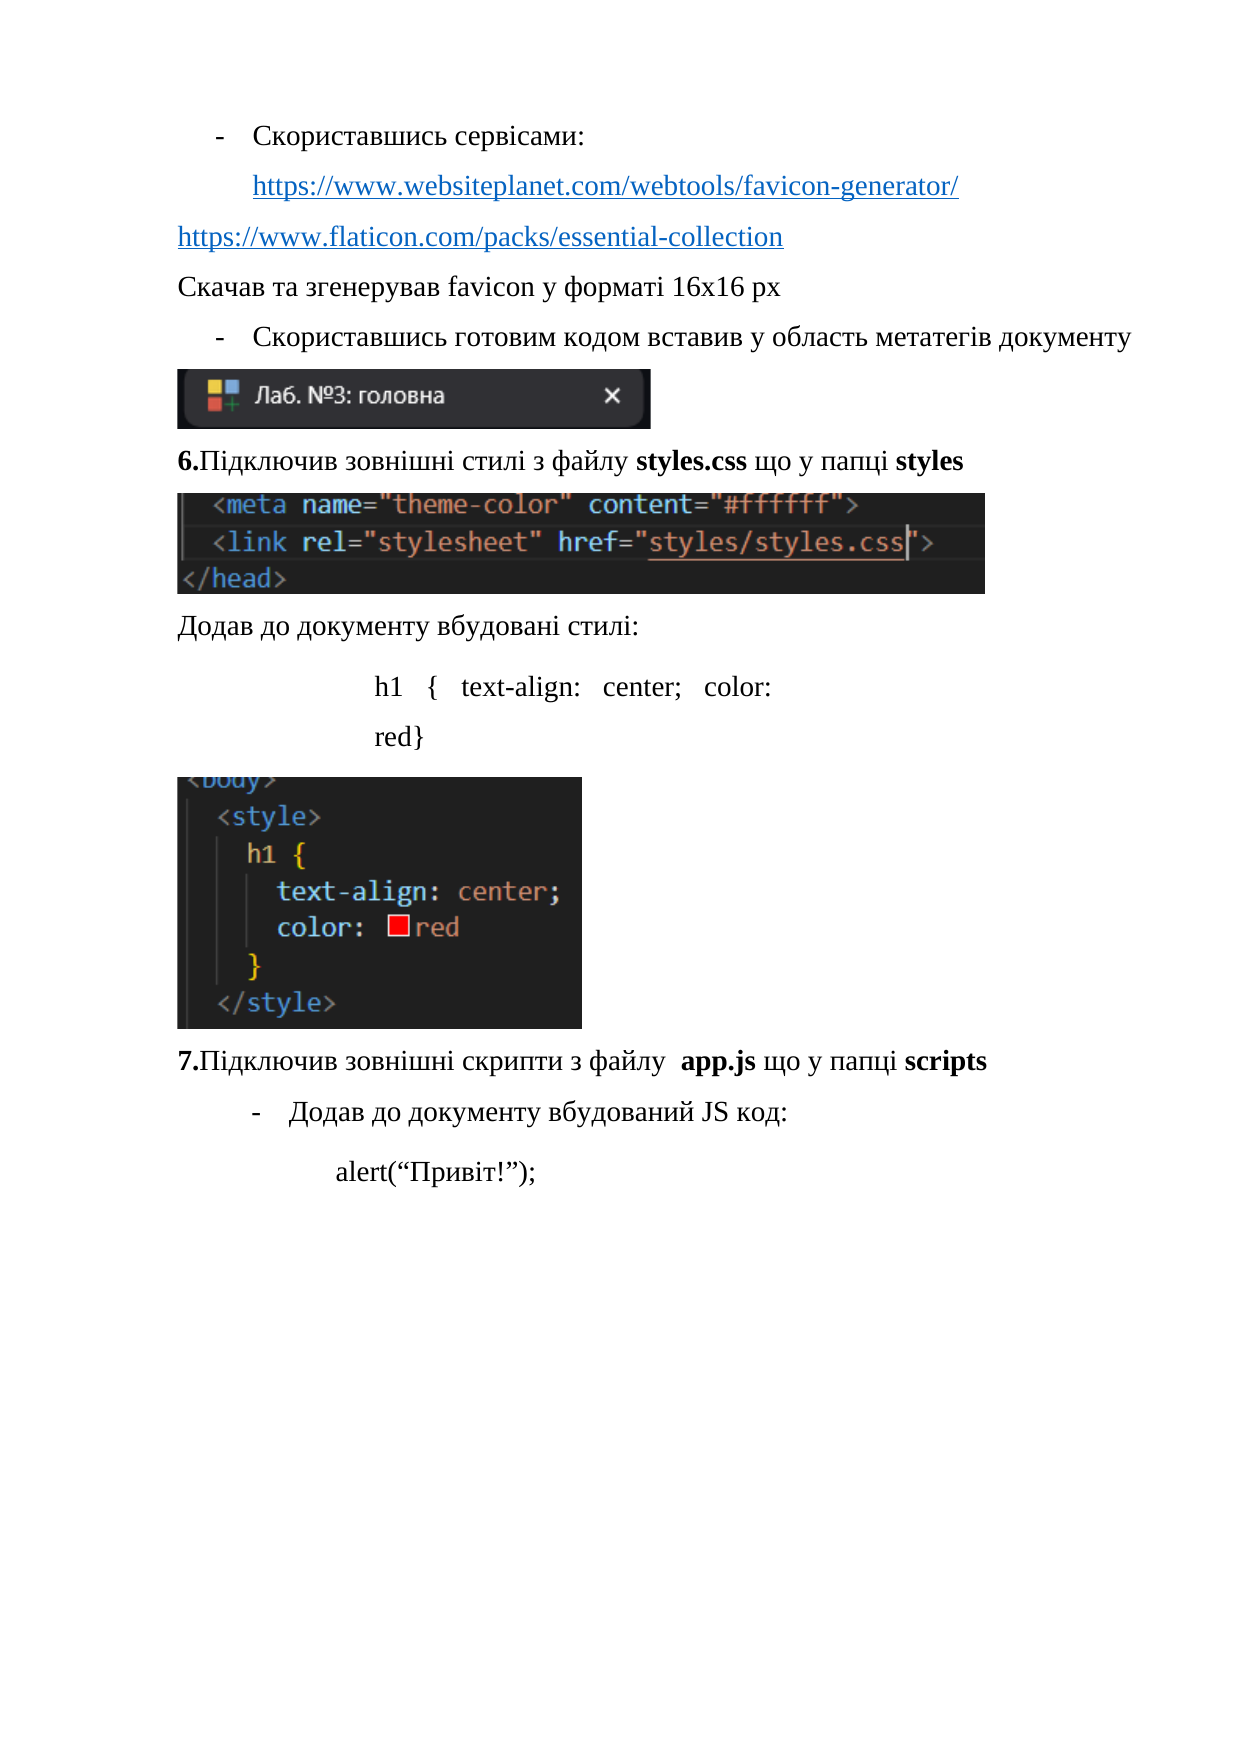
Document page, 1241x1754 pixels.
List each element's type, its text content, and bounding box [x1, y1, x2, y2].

text Додав до документу вбудовані стилі: [177, 608, 1152, 642]
table_header h1 { text-align: center; color: red} [364, 659, 783, 777]
list Скориставшись сервісами: https://www.websiteplanet.com/webtools/favicon-generator/ [215, 118, 1152, 202]
text 6.Підключив зовнішні стилі з файлу styles.css що у папці styles [177, 443, 1152, 477]
picture [177, 493, 985, 594]
list Додав до документу вбудований JS код: [251, 1094, 1152, 1127]
list Скориставшись готовим кодом вставив у область метатегів документу [215, 319, 1152, 353]
picture [177, 369, 651, 429]
text 7.Підключив зовнішні скрипти з файлу app.js що у папці scripts [177, 1043, 1152, 1077]
text https://www.flaticon.com/packs/essential-collection [177, 219, 1152, 252]
table_header alert(“Привіт!”); [325, 1144, 578, 1213]
picture [177, 777, 582, 1029]
text Скачав та згенерував favicon у форматі 16x16 px [177, 269, 1152, 303]
